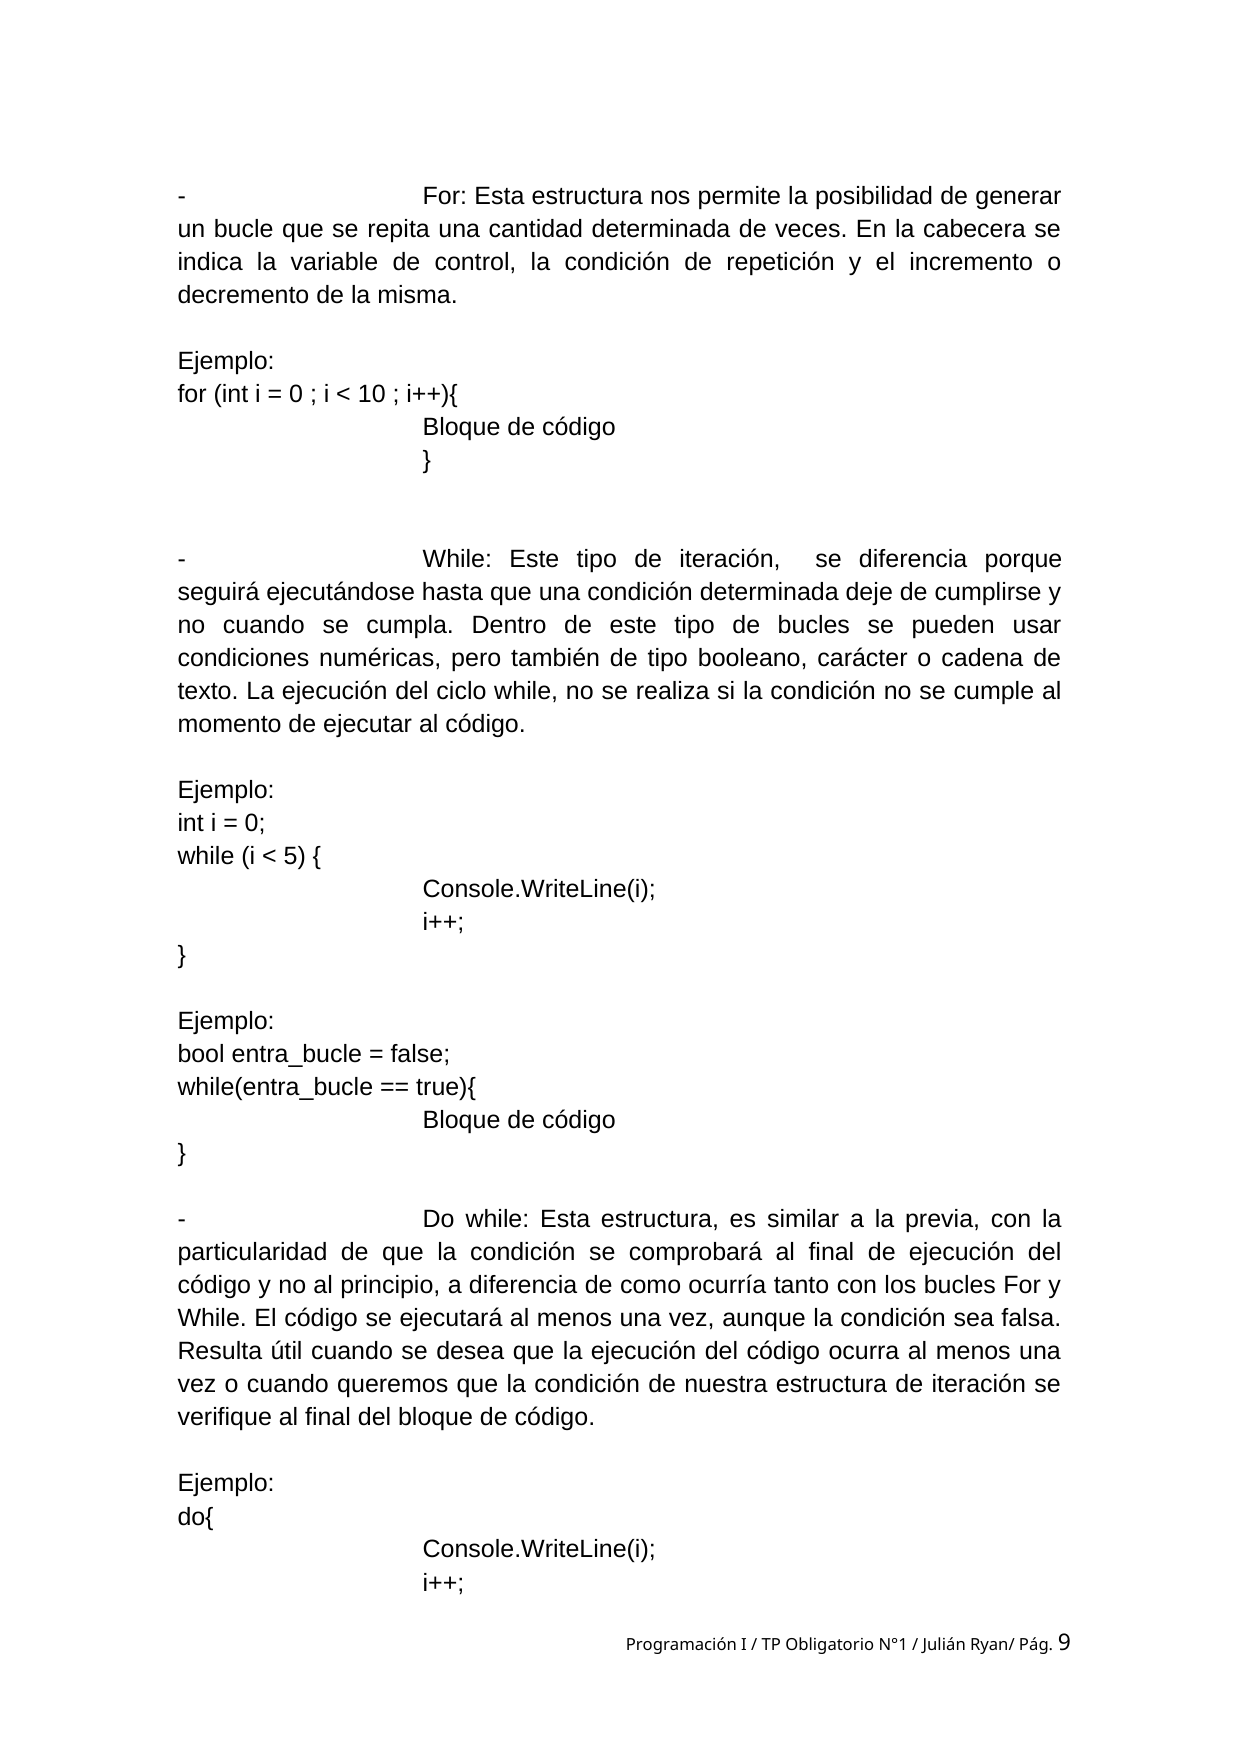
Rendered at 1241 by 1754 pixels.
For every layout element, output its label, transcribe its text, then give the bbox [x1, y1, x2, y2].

text } [177, 445, 1063, 473]
text do{ [177, 1501, 1063, 1530]
text Ejemplo: [177, 346, 1063, 374]
text for (int i = 0 ; i < 10 ; i++){ [177, 379, 1063, 407]
text Console.WriteLine(i); [177, 874, 1063, 903]
text Console.WriteLine(i); [177, 1534, 1063, 1563]
text Ejemplo: [177, 1006, 1063, 1035]
text Ejemplo: [177, 1468, 1063, 1497]
text while (i < 5) { [177, 841, 1063, 870]
text } [177, 1138, 1063, 1167]
text Ejemplo: [177, 775, 1063, 804]
text i++; [177, 907, 1063, 936]
text } [177, 940, 1063, 969]
text - For: Esta estructura nos permite la posibilidad de generar un bucle que se repita una cantidad determinada de veces. En la cabecera se indica la variable de control, la condición de repetición y el incremento o decremento de la misma. [177, 181, 1063, 308]
text bool entra_bucle = false; [177, 1039, 1063, 1068]
text Bloque de código [177, 1105, 1063, 1134]
text i++; [177, 1567, 1063, 1596]
text - Do while: Esta estructura, es similar a la previa, con la particularidad de que la condición se comprobará al final de ejecución del código y no al principio, a diferencia de como ocurría tanto con los bucles For y While. El código se ejecutará al menos una vez, aunque la condición sea falsa. Resulta útil cuando se desea que la ejecución del código ocurra al menos una vez o cuando queremos que la condición de nuestra estructura de iteración se verifique al final del bloque de código. [177, 1204, 1063, 1431]
text int i = 0; [177, 808, 1063, 837]
text - While: Este tipo de iteración, se diferencia porque seguirá ejecutándose hasta que una condición determinada deje de cumplirse y no cuando se cumpla. Dentro de este tipo de bucles se pueden usar condiciones numéricas, pero también de tipo booleano, carácter o cadena de texto. La ejecución del ciclo while, no se realiza si la condición no se cumple al momento de ejecutar al código. [177, 544, 1063, 738]
text while(entra_bucle == true){ [177, 1072, 1063, 1101]
text Bloque de código [177, 412, 1063, 441]
